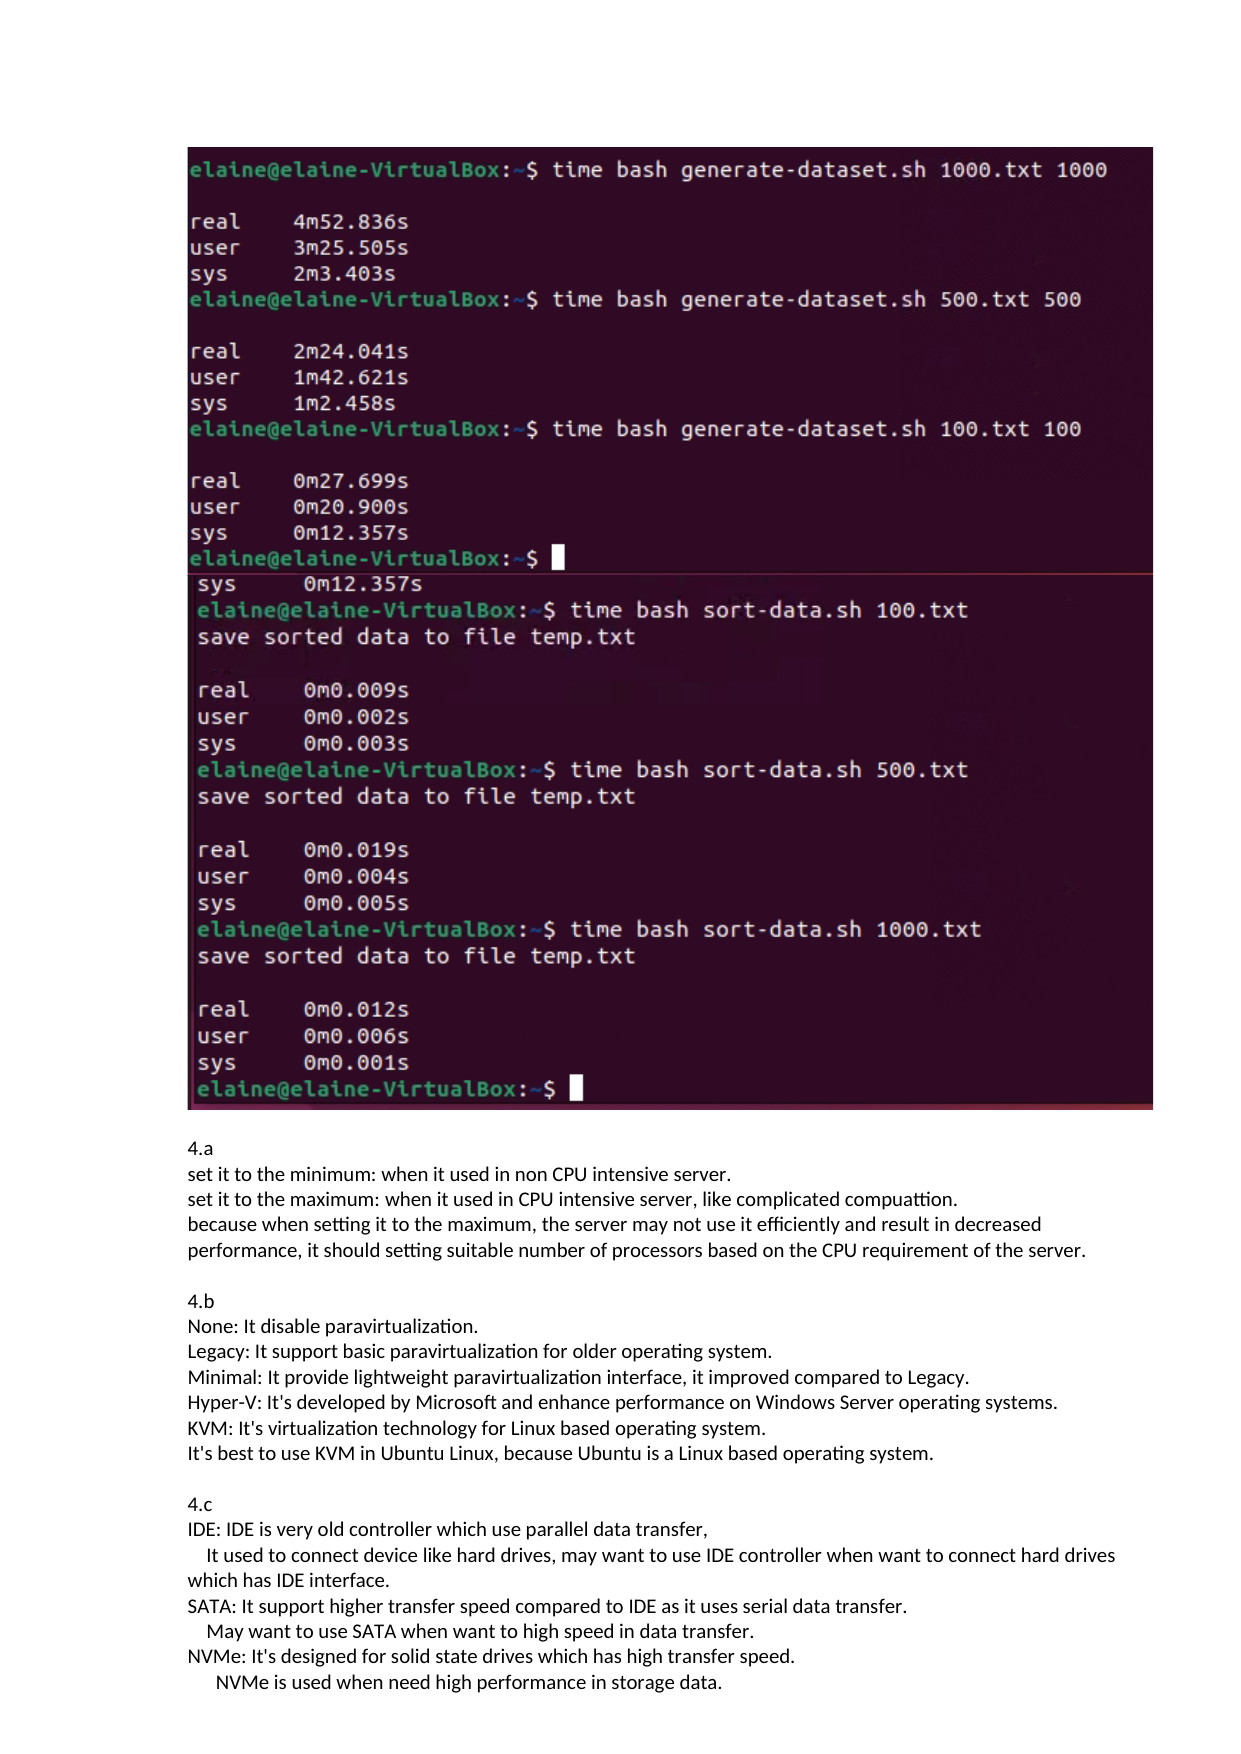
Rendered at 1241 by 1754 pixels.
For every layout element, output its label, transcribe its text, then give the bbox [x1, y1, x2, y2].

text 4.c [187, 1491, 1140, 1517]
text It used to connect device like hard drives, may want to use IDE controller when want to connect hard drives which has IDE interface. [187, 1542, 1140, 1593]
text SATA: It support higher transfer speed compared to IDE as it uses serial data transfer. [187, 1593, 1140, 1618]
text It's best to use KVM in Ubuntu Linux, because Ubuntu is a Linux based operating system. [187, 1440, 1140, 1466]
text set it to the maximum: when it used in CPU intensive server, like complicated compuattion. [187, 1186, 1140, 1212]
picture [187, 147, 1154, 1110]
text Minimal: It provide lightweight paravirtualization interface, it improved compared to Legacy. [187, 1364, 1140, 1389]
text NVMe is used when need high performance in storage data. [187, 1669, 1140, 1694]
text KVM: It's virtualization technology for Linux based operating system. [187, 1415, 1140, 1440]
text because when setting it to the maximum, the server may not use it efficiently and result in decreased performance, it should setting suitable number of processors based on the CPU requirement of the server. [187, 1212, 1140, 1262]
text None: It disable paravirtualization. [187, 1313, 1140, 1339]
text Legacy: It support basic paravirtualization for older operating system. [187, 1339, 1140, 1364]
text 4.b [187, 1288, 1140, 1313]
text IDE: IDE is very old controller which use parallel data transfer, [187, 1517, 1140, 1542]
text Hyper-V: It's developed by Microsoft and enhance performance on Windows Server operating systems. [187, 1389, 1140, 1415]
text set it to the minimum: when it used in non CPU intensive server. [187, 1161, 1140, 1186]
text May want to use SATA when want to high speed in data transfer. [187, 1618, 1140, 1644]
text 4.a [187, 1135, 1140, 1161]
text NVMe: It's designed for solid state drives which has high transfer speed. [187, 1644, 1140, 1669]
